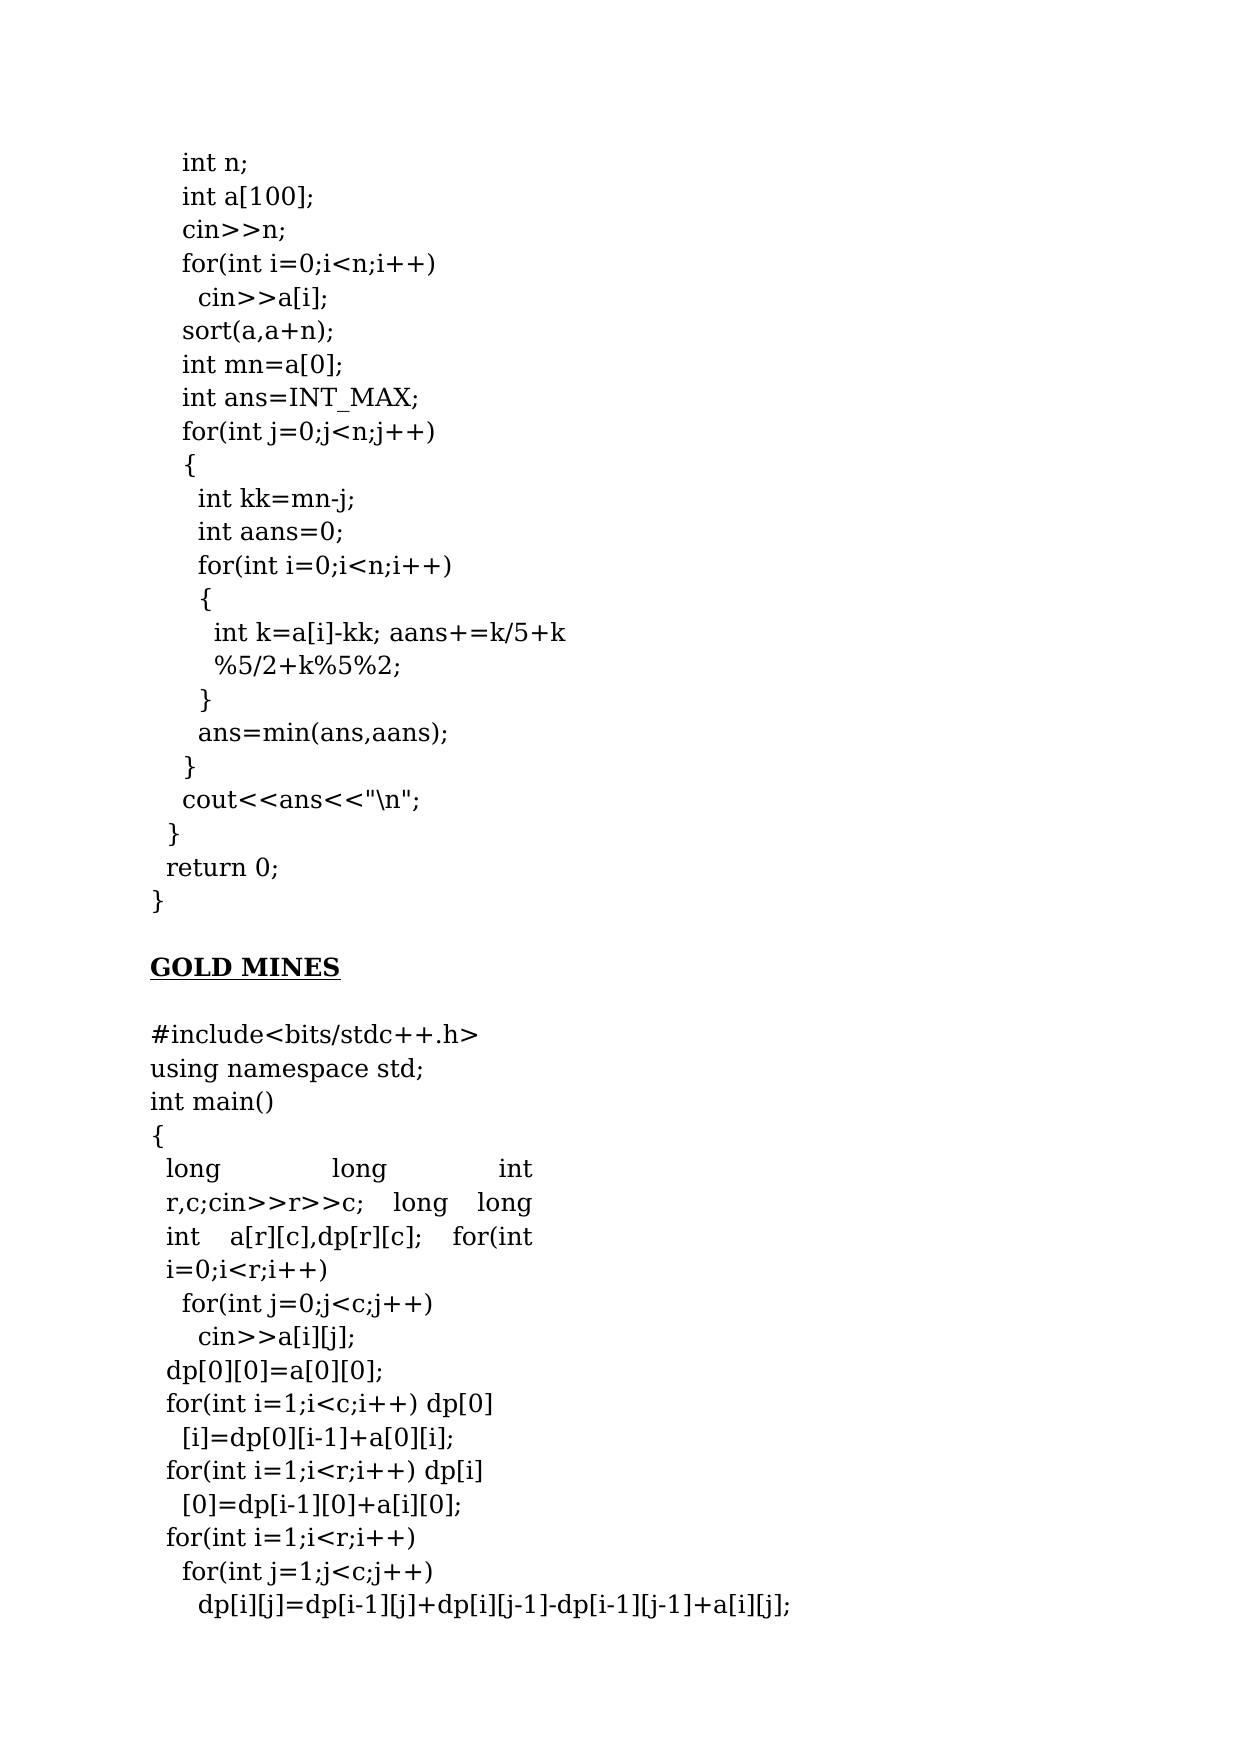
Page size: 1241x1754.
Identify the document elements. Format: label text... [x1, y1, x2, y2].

text } [150, 886, 1101, 916]
text cout<<ans<<"\n"; [182, 786, 1101, 815]
text int k=a[i]-kk; aans+=k/5+k%5/2+k%5%2; [213, 618, 579, 681]
text dp[i][j]=dp[i-1][j]+dp[i][j-1]-dp[i-1][j-1]+a[i][j]; [198, 1591, 1101, 1620]
text #include<bits/stdc++.h> using namespace std; [150, 1021, 482, 1083]
text for(int i=0;i<n;i++) [198, 551, 1101, 580]
text for(int i=0;i<n;i++) cin>>a[i]; [182, 249, 438, 312]
text ans=min(ans,aans); [198, 719, 1101, 748]
text int a[100]; cin>>n; [182, 182, 316, 245]
text { [182, 450, 1101, 479]
text } [198, 685, 1101, 714]
text { [150, 1121, 1101, 1150]
text for(int i=1;i<c;i++) dp[0][i]=dp[0][i-1]+a[0][i]; [166, 1389, 524, 1452]
text for(int i=1;i<r;i++) for(int j=1;j<c;j++) [166, 1524, 435, 1586]
text int n; [182, 148, 1101, 178]
text int ans=INT_MAX; for(int j=0;j<n;j++) [182, 383, 437, 446]
text dp[0][0]=a[0][0]; [166, 1356, 1101, 1385]
text int main() [150, 1088, 1101, 1117]
text long long int r,c;cin>>r>>c; long long int a[r][c],dp[r][c]; for(int i=0;i<r;i++) [166, 1155, 533, 1284]
text for(int i=1;i<r;i++) dp[i][0]=dp[i-1][0]+a[i][0]; [166, 1457, 524, 1519]
text int kk=mn-j; int aans=0; [198, 484, 357, 547]
text } [166, 819, 1101, 848]
text for(int j=0;j<c;j++) cin>>a[i][j]; [182, 1289, 433, 1352]
text { [198, 584, 1101, 614]
text GOLD MINES [150, 953, 1101, 983]
text return 0; [166, 853, 1101, 882]
text } [182, 752, 1101, 781]
text sort(a,a+n); int mn=a[0]; [182, 316, 345, 379]
